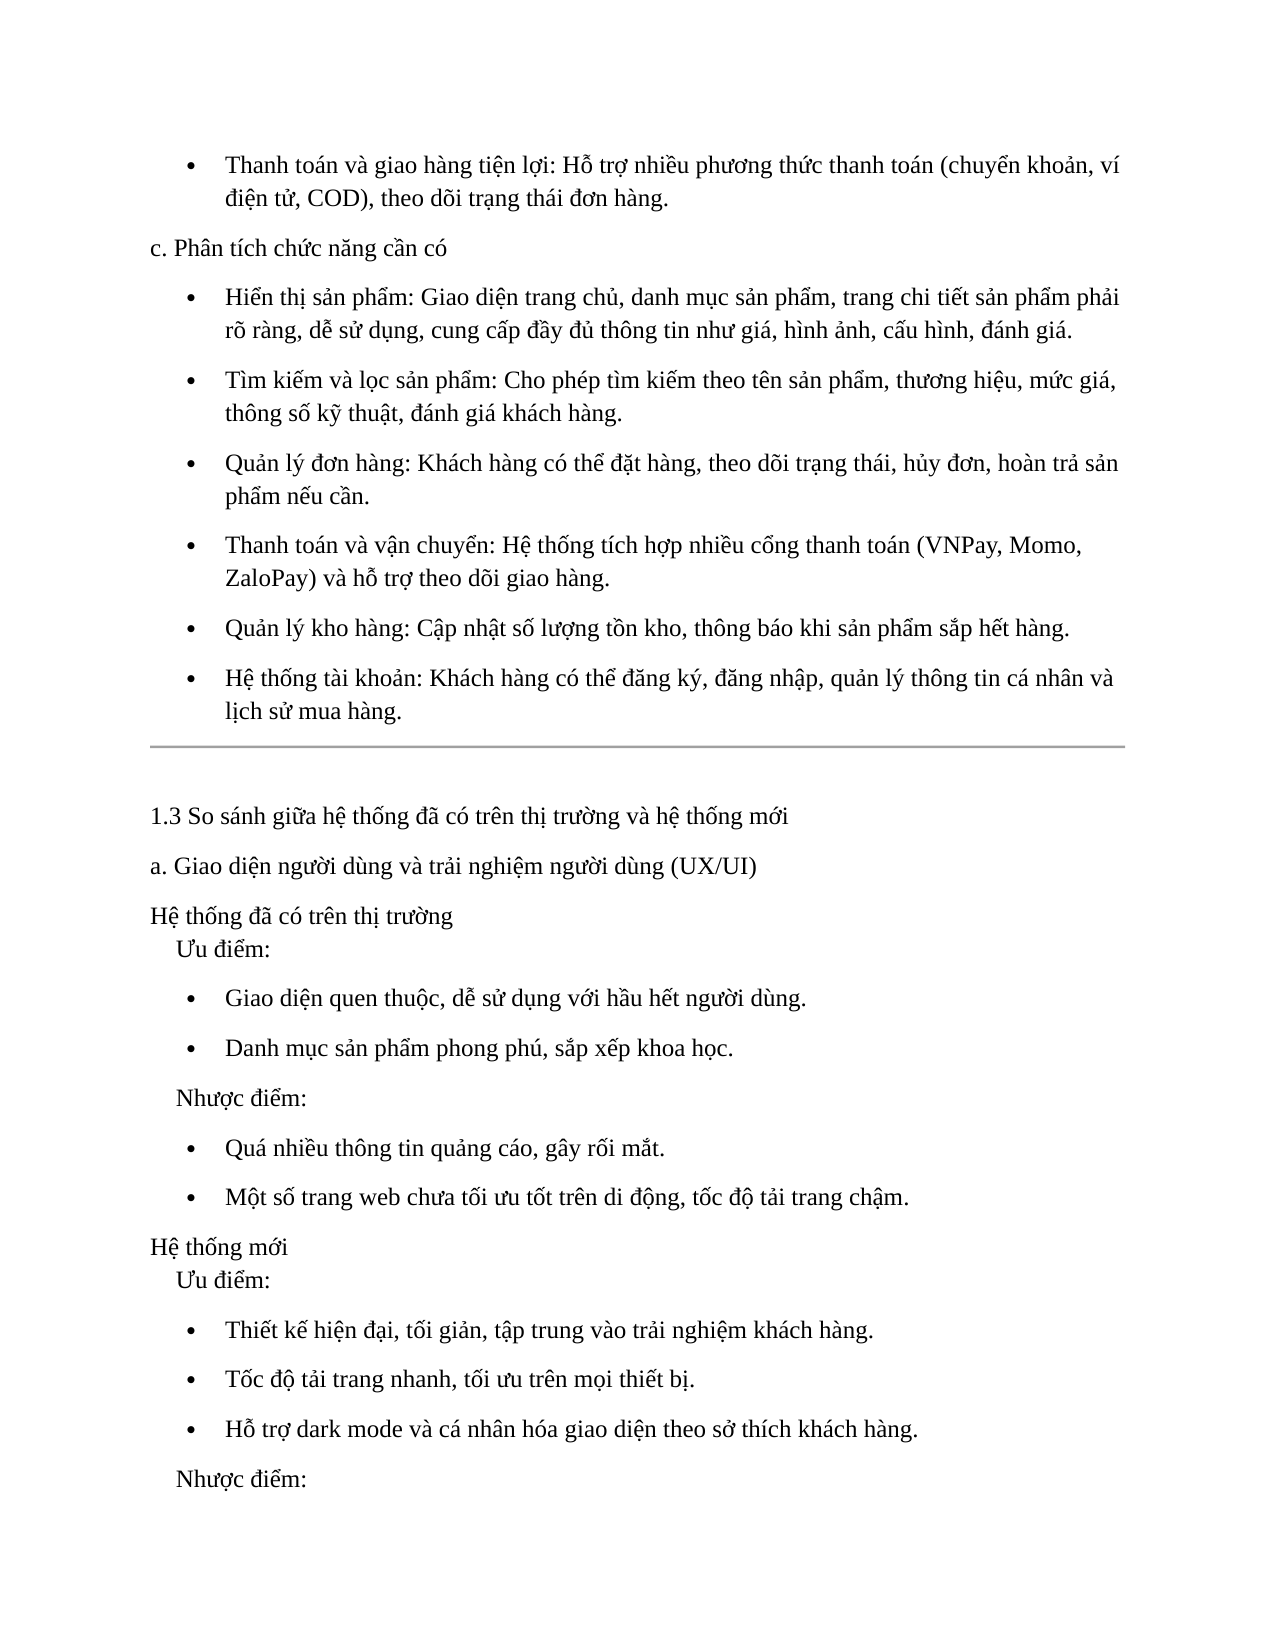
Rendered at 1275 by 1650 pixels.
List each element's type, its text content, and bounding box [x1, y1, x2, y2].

text 1.3 So sánh giữa hệ thống đã có trên thị trường và hệ thống mới [150, 801, 1125, 830]
text Hệ thống mới ✅ Ưu điểm: [150, 1232, 1125, 1294]
text Hệ thống đã có trên thị trường ✅ Ưu điểm: [150, 901, 1125, 963]
list Danh mục sản phẩm phong phú, sắp xếp khoa học. [187, 1033, 1125, 1062]
list Thiết kế hiện đại, tối giản, tập trung vào trải nghiệm khách hàng. [187, 1315, 1125, 1343]
list Quản lý đơn hàng: Khách hàng có thể đặt hàng, theo dõi trạng thái, hủy đơn, hoàn trả sản phẩm nếu cần. [187, 448, 1125, 509]
list Hỗ trợ dark mode và cá nhân hóa giao diện theo sở thích khách hàng. [187, 1414, 1125, 1443]
list Quá nhiều thông tin quảng cáo, gây rối mắt. [187, 1133, 1125, 1161]
list Giao diện quen thuộc, dễ sử dụng với hầu hết người dùng. [187, 983, 1125, 1012]
list Hiển thị sản phẩm: Giao diện trang chủ, danh mục sản phẩm, trang chi tiết sản phẩm phải rõ ràng, dễ sử dụng, cung cấp đầy đủ thông tin như giá, hình ảnh, cấu hình, đánh giá. [187, 282, 1125, 344]
text ❌ Nhược điểm: [150, 1083, 1125, 1112]
list Tốc độ tải trang nhanh, tối ưu trên mọi thiết bị. [187, 1364, 1125, 1393]
list Quản lý kho hàng: Cập nhật số lượng tồn kho, thông báo khi sản phẩm sắp hết hàng. [187, 613, 1125, 642]
list Hệ thống tài khoản: Khách hàng có thể đăng ký, đăng nhập, quản lý thông tin cá nhân và lịch sử mua hàng. [187, 663, 1125, 725]
text a. Giao diện người dùng và trải nghiệm người dùng (UX/UI) [150, 851, 1125, 880]
text ❌ Nhược điểm: [150, 1464, 1125, 1492]
list Tìm kiếm và lọc sản phẩm: Cho phép tìm kiếm theo tên sản phẩm, thương hiệu, mức giá, thông số kỹ thuật, đánh giá khách hàng. [187, 365, 1125, 427]
list Thanh toán và giao hàng tiện lợi: Hỗ trợ nhiều phương thức thanh toán (chuyển khoản, ví điện tử, COD), theo dõi trạng thái đơn hàng. [187, 150, 1125, 212]
list Thanh toán và vận chuyển: Hệ thống tích hợp nhiều cổng thanh toán (VNPay, Momo, ZaloPay) và hỗ trợ theo dõi giao hàng. [187, 531, 1125, 592]
list Một số trang web chưa tối ưu tốt trên di động, tốc độ tải trang chậm. [187, 1182, 1125, 1211]
text c. Phân tích chức năng cần có [150, 233, 1125, 261]
